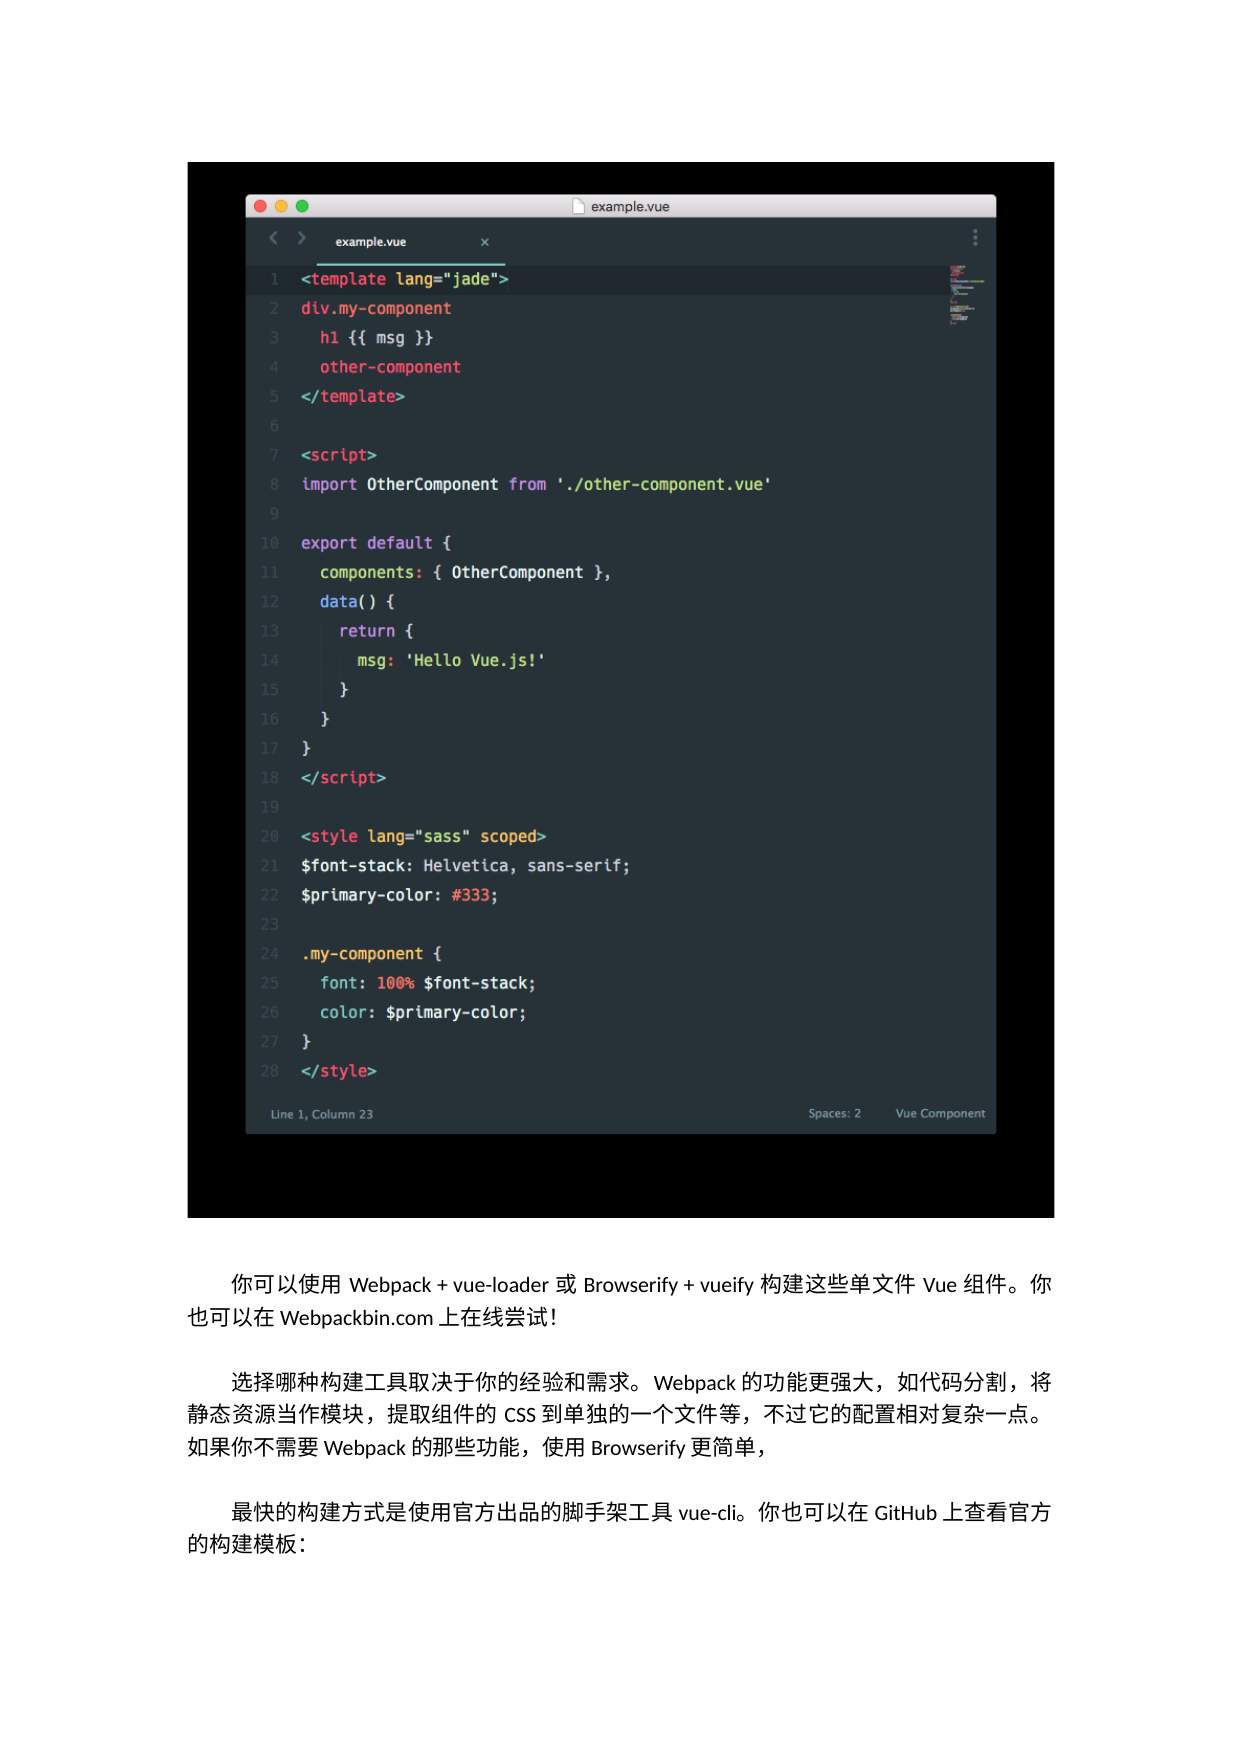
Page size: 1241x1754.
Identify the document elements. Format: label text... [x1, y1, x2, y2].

text 选择哪种构建工具取决于你的经验和需求。Webpack 的功能更强大，如代码分割，将静态资源当作模块，提取组件的 CSS 到单独的一个文件等，不过它的配置相对复杂一点。如果你不需要 Webpack 的那些功能，使用 Browserify 更简单， [187, 1364, 1053, 1462]
text 最快的构建方式是使用官方出品的脚手架工具 vue-cli。你也可以在 GitHub 上查看官方的构建模板： [187, 1494, 1053, 1559]
text 你可以使用 Webpack + vue-loader 或 Browserify + vueify 构建这些单文件 Vue 组件。你也可以在 Webpackbin.com 上在线尝试！ [187, 1267, 1053, 1332]
picture [187, 162, 1055, 1218]
